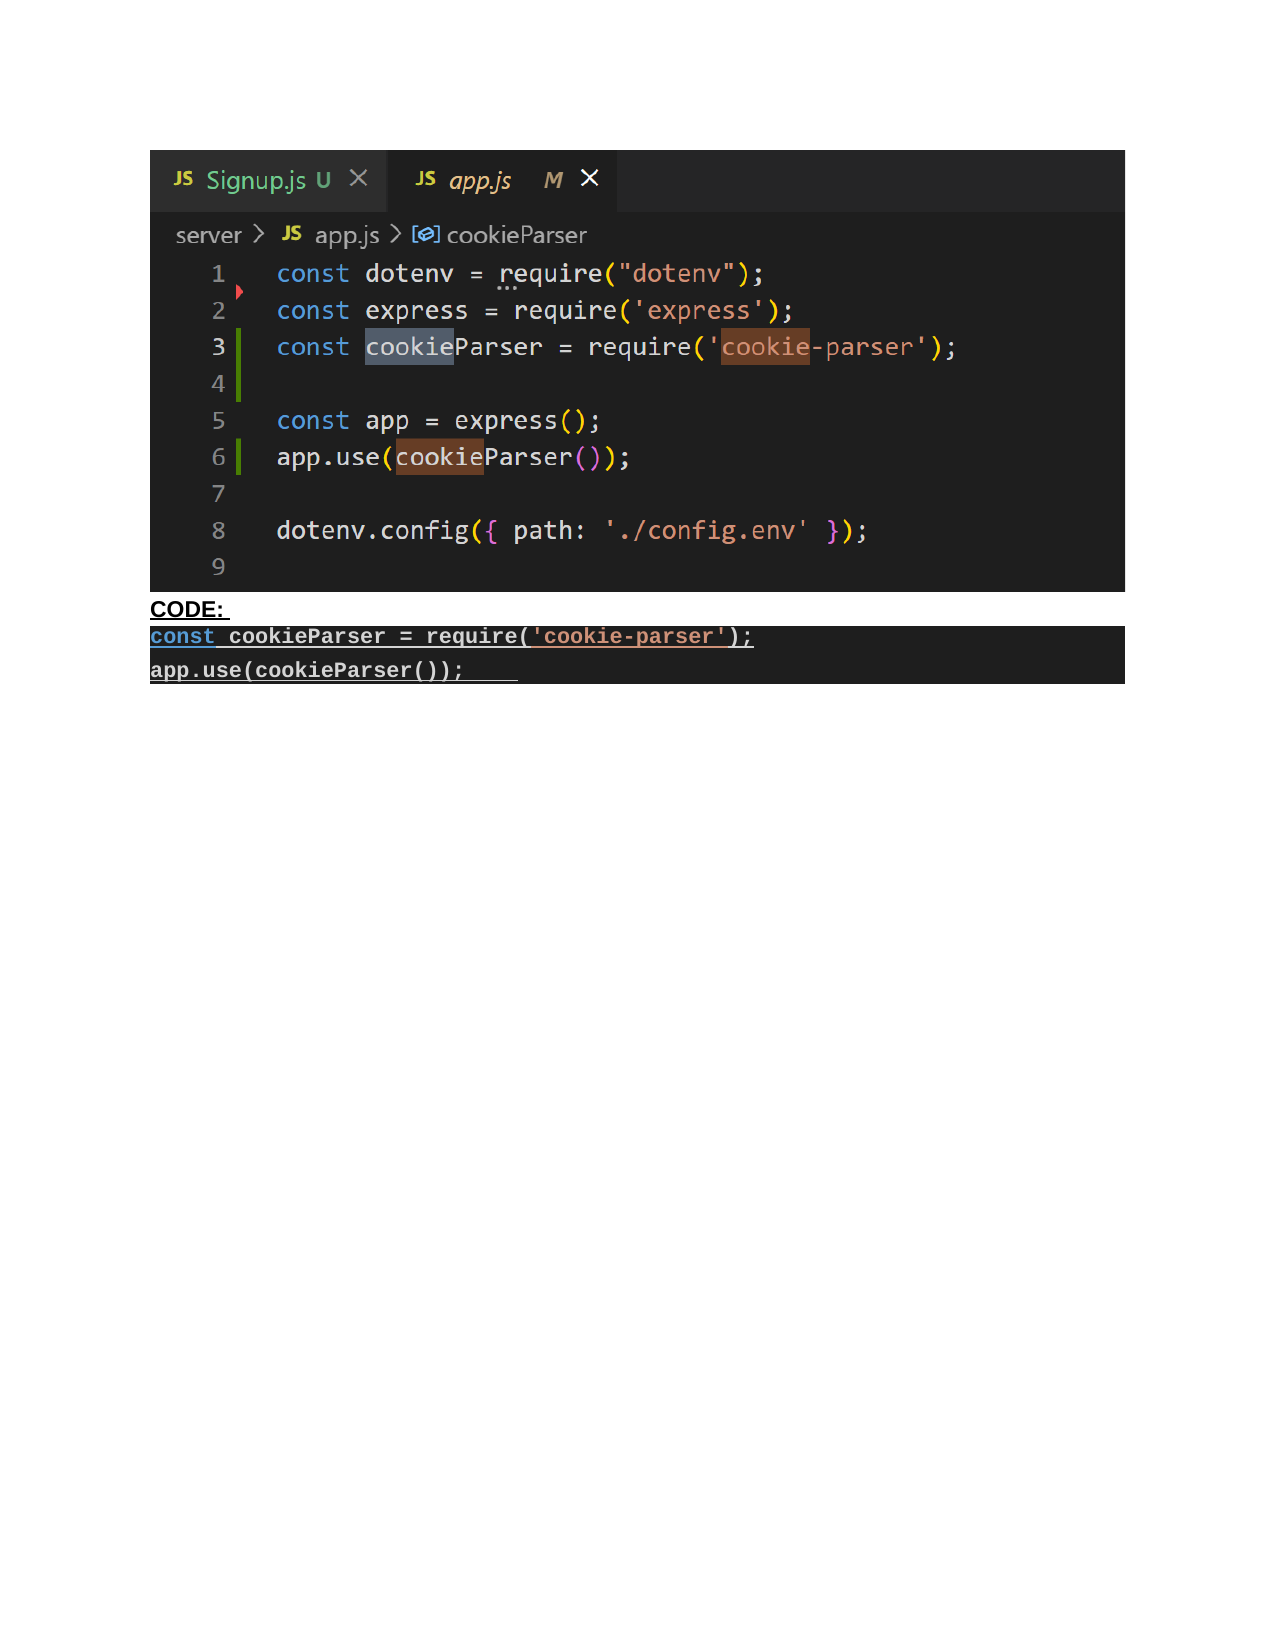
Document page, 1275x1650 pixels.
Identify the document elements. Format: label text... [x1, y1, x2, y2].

text CODE: [150, 596, 1125, 622]
text const cookieParser = require('cookie-parser'); [150, 626, 1125, 651]
text app.use(cookieParser()); [150, 659, 1125, 684]
picture [150, 150, 1125, 592]
